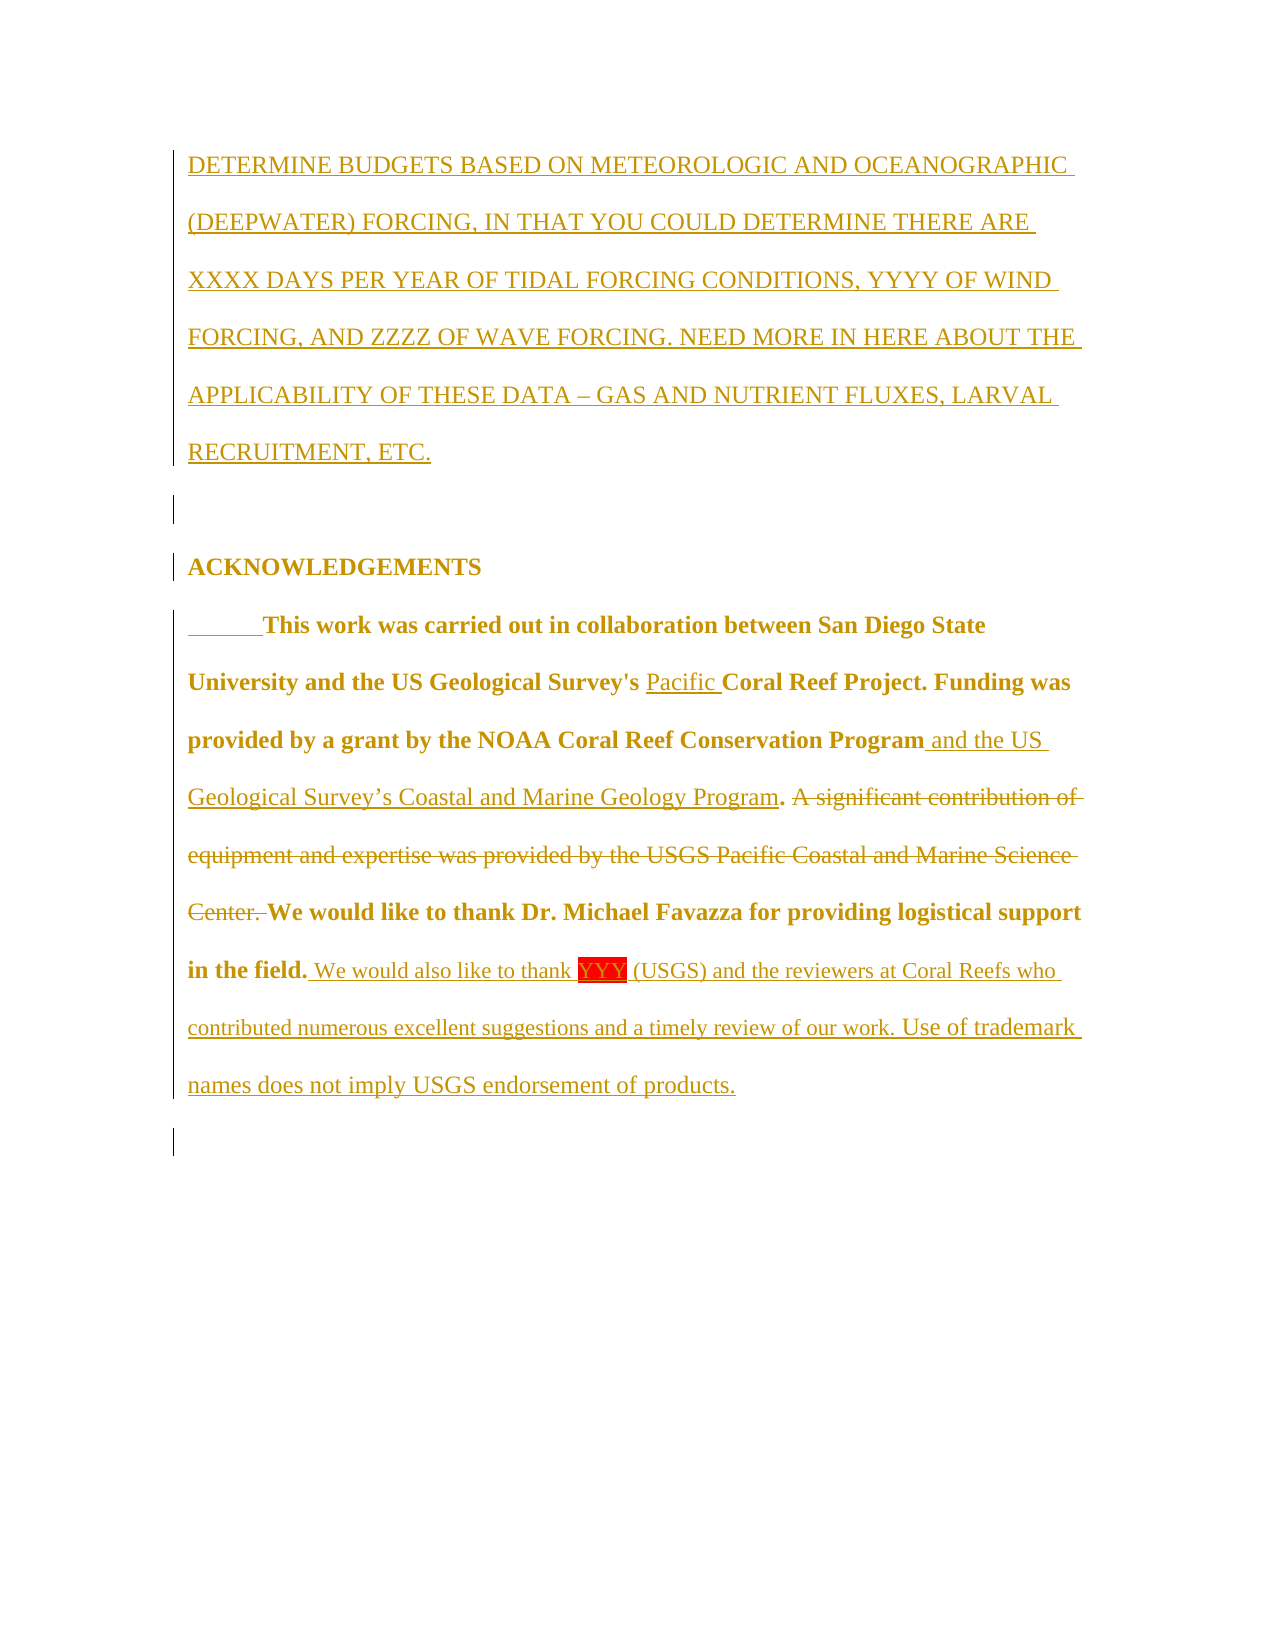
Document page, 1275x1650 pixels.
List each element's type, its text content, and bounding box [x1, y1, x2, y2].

text This work was carried out in collaboration between San Diego State University and the US Geological Survey's Coral Reef Project. Funding was provided by a grant by the NOAA Coral Reef Conservation Program. We would like to thank Dr. Michael Favazza for providing logistical support in the field. [187, 610, 1087, 1099]
subtitle ACKNOWLEDGEMENTS [187, 552, 1087, 581]
